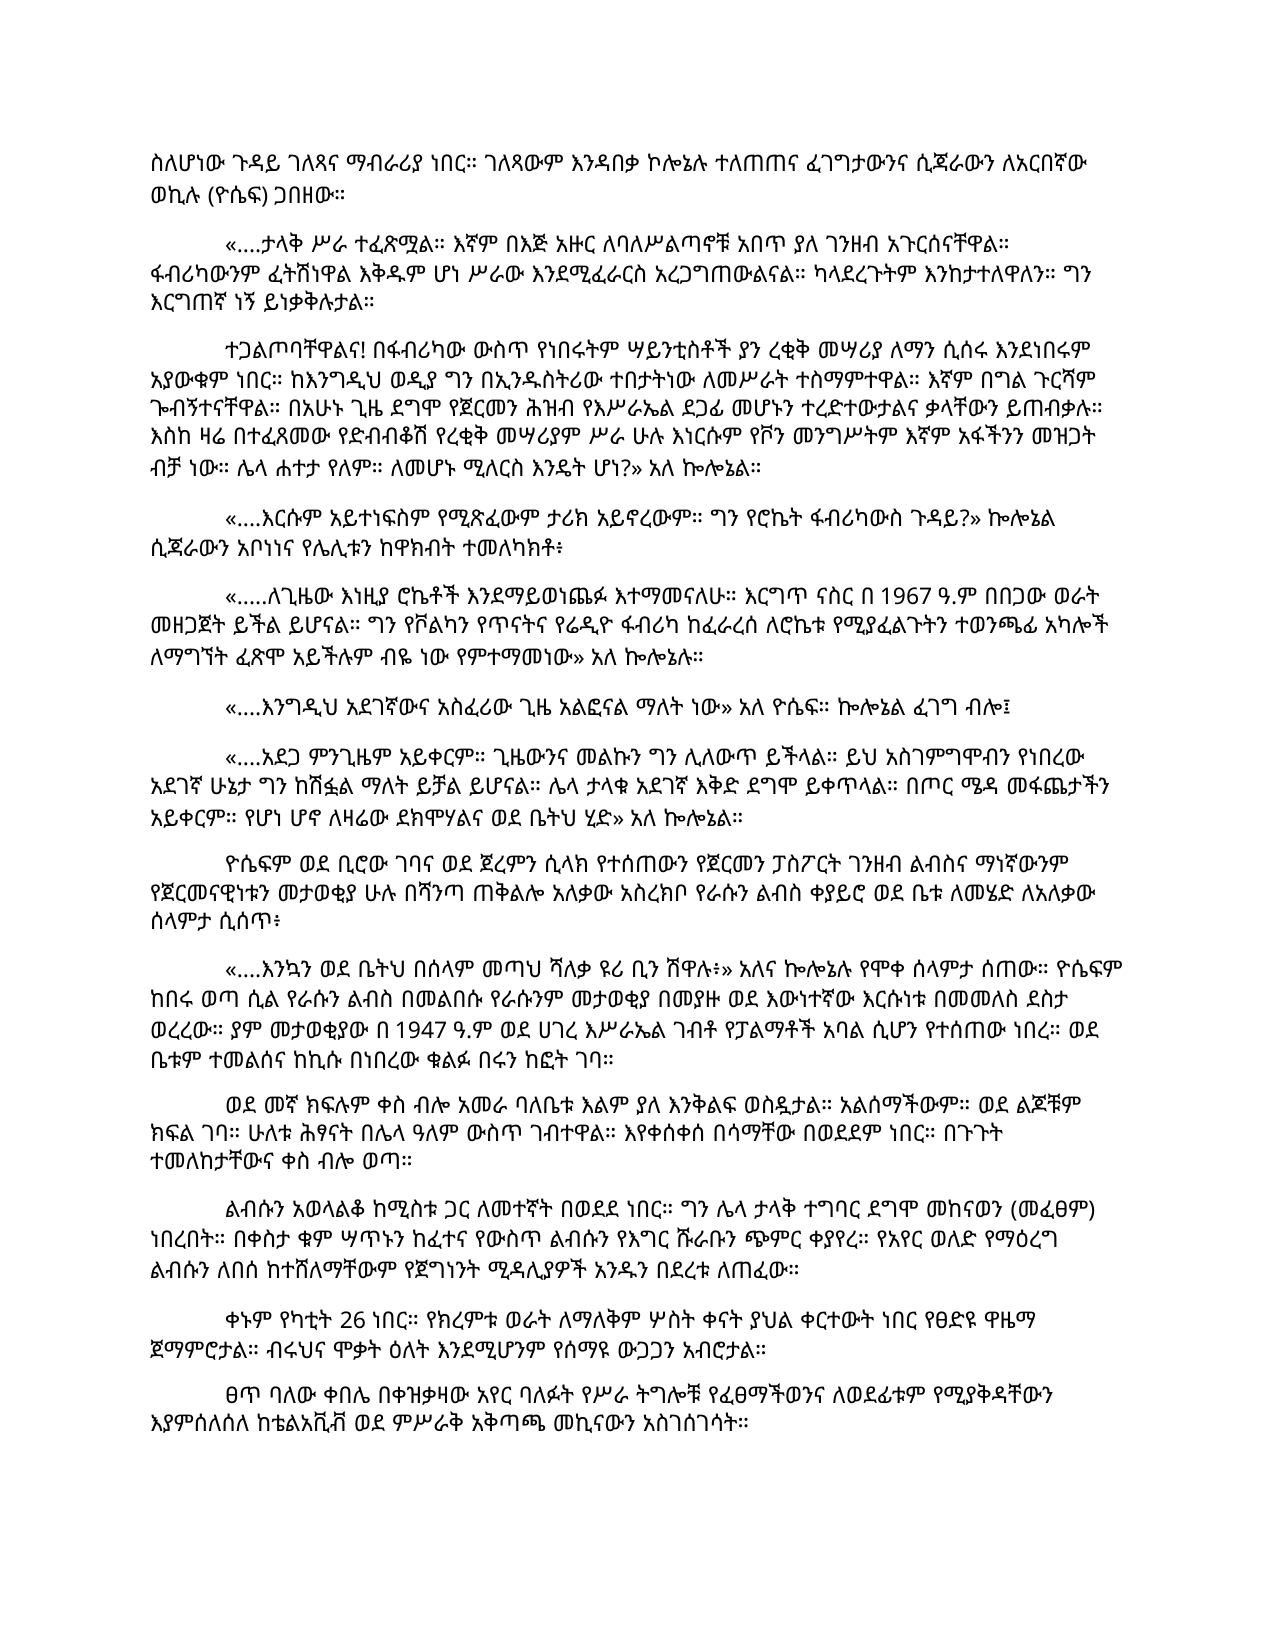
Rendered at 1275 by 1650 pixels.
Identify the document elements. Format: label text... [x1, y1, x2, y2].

text «.....ለጊዜው እነዚያ ሮኬቶች እንደማይወነጨፉ እተማመናለሁ። እርግጥ ናስር በ1967 ዓ.ም በበጋው ወራት መዘጋጀት ይችል ይሆናል። ግን የቮልካን የጥናትና የሬዲዮ ፋብሪካ ከፈራረሰ ለሮኬቱ የሚያፈልጉትን ተወንጫፊ አካሎች ለማግኘት ፈጽሞ አይችሉም ብዬ ነው የምተማመነው» አለ ኰሎኔሉ። [150, 579, 1125, 672]
text «....ታላቅ ሥራ ተፈጽሟል። እኛም በእጅ አዙር ለባለሥልጣኖቹ አበጥ ያለ ገንዘብ አጉርሰናቸዋል። ፋብሪካውንም ፈትሽነዋል እቅዱም ሆነ ሥራው እንደሚፈራርስ አረጋግጠውልናል። ካላደረጉትም እንከታተለዋለን። ግን እርግጠኛ ነኝ ይነቃቅሉታል። [150, 228, 1125, 316]
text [150, 150, 1125, 210]
text ዮሴፍም ወደ ቢሮው ገባና ወደ ጀረምን ሲላክ የተሰጠውን የጀርመን ፓስፖርት ገንዘብ ልብስና ማነኛውንም የጀርመናዊነቱን መታወቂያ ሁሉ በሻንጣ ጠቅልሎ አለቃው አስረክቦ የራሱን ልብስ ቀያይሮ ወደ ቤቱ ለመሄድ ለአለቃው ሰላምታ ሲሰጥ፥ [150, 852, 1125, 935]
text «....እንግዲህ አደገኛውና አስፈሪው ጊዜ አልፎናል ማለት ነው» አለ ዮሴፍ። ኰሎኔል ፈገግ ብሎ፤ [150, 691, 1125, 722]
text ወደ መኛ ክፍሉም ቀስ ብሎ አመራ ባለቤቱ እልም ያለ እንቅልፍ ወስዷታል። አልሰማችውም። ወደ ልጆቹም ክፍል ገባ። ሁለቱ ሕፃናት በሌላ ዓለም ውስጥ ገብተዋል። እየቀሰቀሰ በሳማቸው በወደደም ነበር። በጉጉት ተመለከታቸውና ቀስ ብሎ ወጣ። [150, 1092, 1125, 1175]
text ፀጥ ባለው ቀበሌ በቀዝቃዛው አየር ባለፉት የሥራ ትግሎቹ የፈፀማችወንና ለወደፊቱም የሚያቅዳቸውን እያምሰለሰለ ከቴልአቪቭ ወደ ምሥራቅ አቅጣጫ መኪናውን አስገሰገሳት። [150, 1382, 1125, 1437]
text ተጋልጦባቸዋልና! በፋብሪካው ውስጥ የነበሩትም ሣይንቲስቶች ያን ረቂቅ መሣሪያ ለማን ሲሰሩ እንደነበሩም አያውቁም ነበር። ከእንግዲህ ወዲያ ግን በኢንዱስትሪው ተበታትነው ለመሥራት ተስማምተዋል። እኛም በግል ጉርሻም ጐብኝተናቸዋል። በአሁኑ ጊዜ ደግሞ የጀርመን ሕዝብ የእሥራኤል ደጋፊ መሆኑን ተረድተውታልና ቃላቸውን ይጠብቃሉ። እስከ ዛሬ በተፈጸመው የድብብቆሽ የረቂቅ መሣሪያም ሥራ ሁሉ እነርሱም የቮን መንግሥትም እኛም አፋችንን መዝጋት ብቻ ነው። ሌላ ሐተታ የለም። ለመሆኑ ሚለርስ እንዴት ሆነ?» አለ ኰሎኔል። [150, 334, 1125, 483]
text «....እንኳን ወደ ቤትህ በሰላም መጣህ ሻለቃ ዩሪ ቢን ሽዋሉ፥» አለና ኰሎኔሉ የሞቀ ሰላምታ ሰጠው። ዮሴፍም ከበሩ ወጣ ሲል የራሱን ልብስ በመልበሱ የራሱንም መታወቂያ በመያዙ ወደ እውነተኛው እርሱነቱ በመመለስ ደስታ ወረረው። ያም መታወቂያው በ1947 ዓ.ም ወደ ሀገረ እሥራኤል ገብቶ የፓልማቶች አባል ሲሆን የተሰጠው ነበረ። ወደ ቤቱም ተመልሰና ከኪሱ በነበረው ቁልፉ በሩን ከፎት ገባ። [150, 953, 1125, 1074]
text «....እርሱም አይተነፍስም የሚጽፈውም ታሪክ አይኖረውም። ግን የሮኬት ፋብሪካውስ ጉዳይ?» ኰሎኔል ሲጃራውን አቦነነና የሌሊቱን ከዋክብት ተመለካክቶ፥ [150, 502, 1125, 561]
text ቀኑም የካቲት 26 ነበር። የክረምቱ ወራት ለማለቅም ሦስት ቀናት ያህል ቀርተውት ነበር የፀድዩ ዋዜማ ጀማምሮታል። ብሩህና ሞቃት ዕለት እንደሚሆንም የሰማዩ ውጋጋን አብሮታል። [150, 1304, 1125, 1364]
text «....አደጋ ምንጊዜም አይቀርም። ጊዜውንና መልኩን ግን ሊለውጥ ይችላል። ይህ አስገምግሞብን የነበረው አደገኛ ሁኔታ ግን ከሽፏል ማለት ይቻል ይሆናል። ሌላ ታላቁ አደገኛ እቅድ ደግሞ ይቀጥላል። በጦር ሜዳ መፋጨታችን አይቀርም። የሆነ ሆኖ ለዛሬው ደክሞሃልና ወደ ቤትህ ሂድ» አለ ኰሎኔል። [150, 741, 1125, 833]
text ልብሱን አወላልቆ ከሚስቱ ጋር ለመተኛት በወደደ ነበር። ግን ሌላ ታላቅ ተግባር ደግሞ መከናወን (መፈፀም) ነበረበት። በቀስታ ቁም ሣጥኑን ከፈተና የውስጥ ልብሱን የእግር ሹራቡን ጭምር ቀያየረ። የአየር ወለድ የማዕረግ ልብሱን ለበሰ ከተሸለማቸውም የጀግነንት ሚዳሊያዎች አንዱን በደረቱ ለጠፈው። [150, 1193, 1125, 1286]
